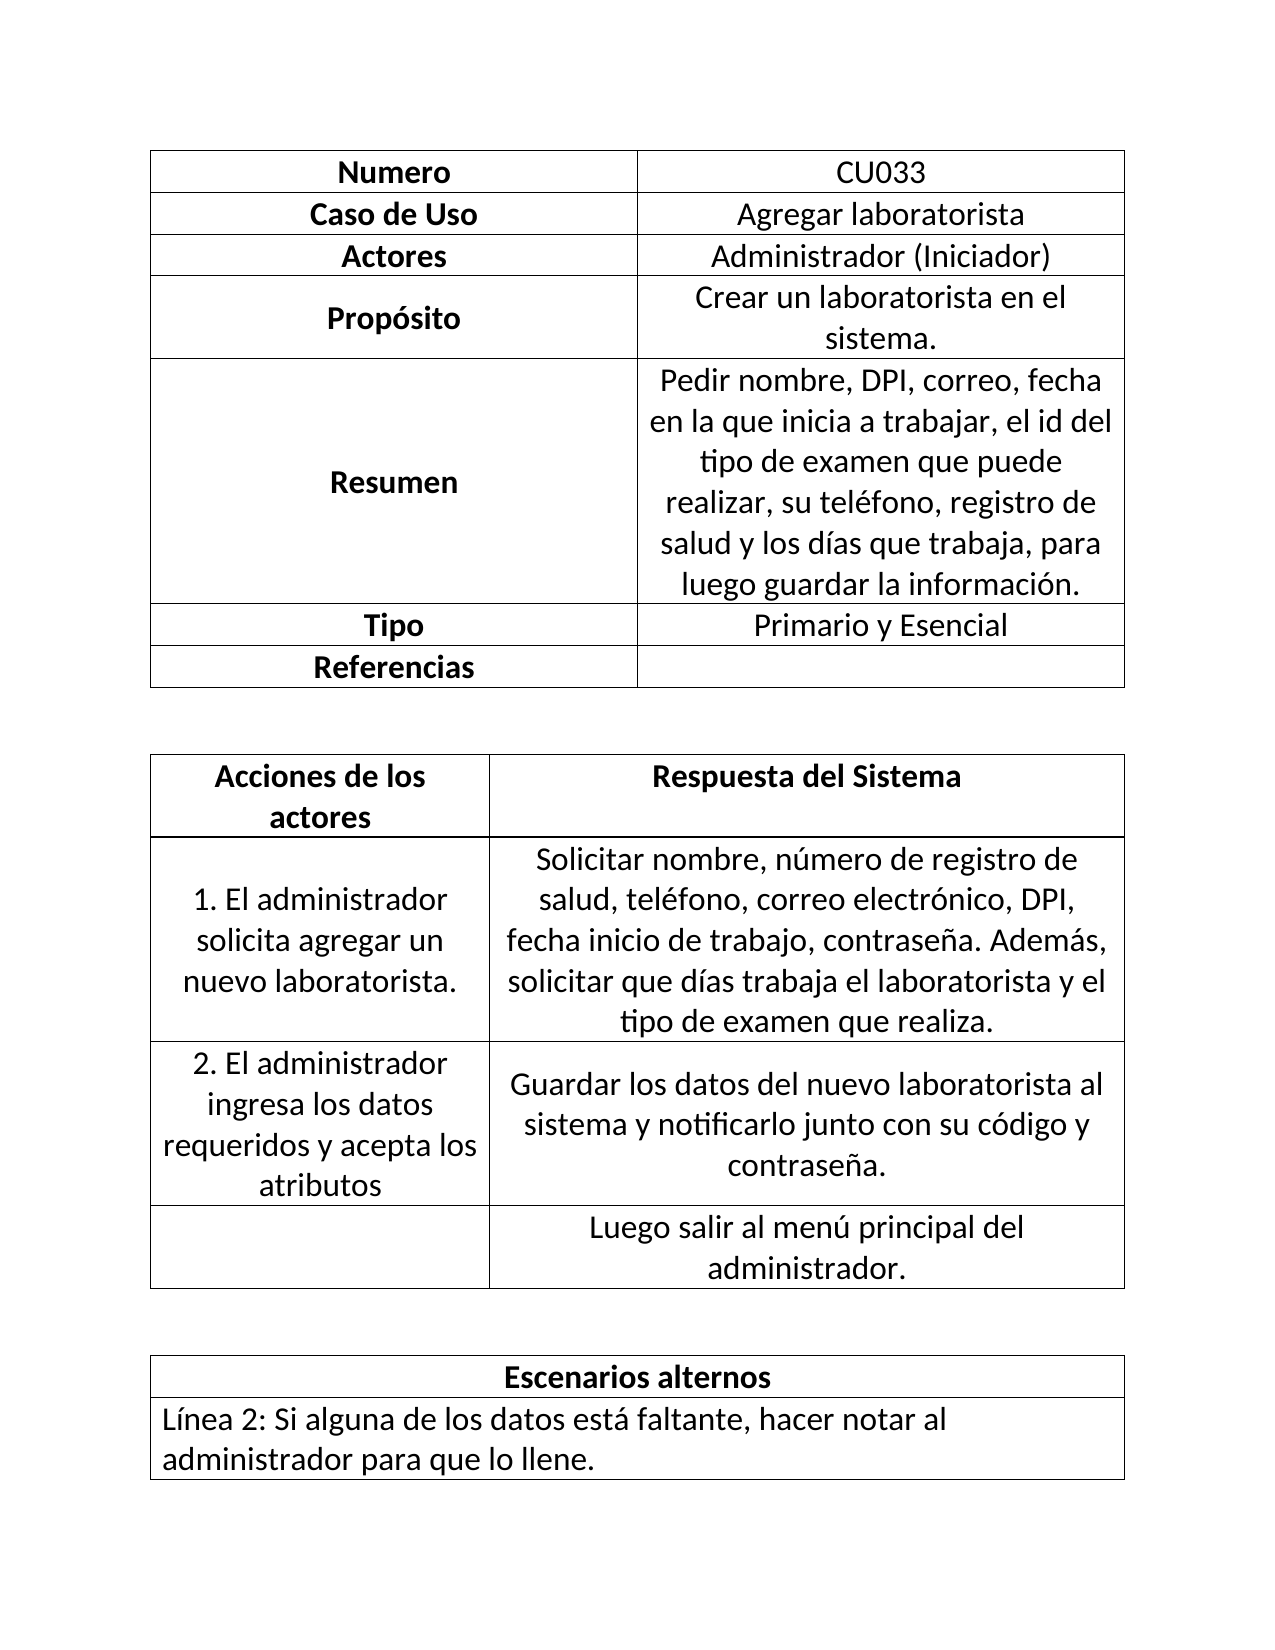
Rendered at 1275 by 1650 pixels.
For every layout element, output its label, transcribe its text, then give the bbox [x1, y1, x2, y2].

table_cell Primario y Esencial [638, 604, 1124, 645]
table_cell [638, 646, 1124, 687]
table_cell Propósito [151, 276, 637, 358]
table_cell Tipo [151, 604, 637, 645]
table_cell Pedir nombre, DPI, correo, fecha en la que inicia a trabajar, el id del tipo de examen que puede realizar, su teléfono, registro de salud y los días que trabaja, para luego guardar la información. [638, 359, 1124, 603]
table_cell Solicitar nombre, número de registro de salud, teléfono, correo electrónico, DPI, fecha inicio de trabajo, contraseña. Además, solicitar que días trabaja el laboratorista y el tipo de examen que realiza. [490, 838, 1124, 1041]
table_cell Referencias [151, 646, 637, 687]
table_cell CU033 [638, 151, 1124, 192]
table_cell 1. El administrador solicita agregar un nuevo laboratorista. [151, 838, 489, 1041]
table_cell 2. El administrador ingresa los datos requeridos y acepta los atributos [151, 1042, 489, 1205]
table_cell Guardar los datos del nuevo laboratorista al sistema y notificarlo junto con su código y contraseña. [490, 1042, 1124, 1205]
table_cell Agregar laboratorista [638, 193, 1124, 233]
table_cell Numero [151, 151, 637, 192]
table_cell Línea 2: Si alguna de los datos está faltante, hacer notar al administrador para que lo llene. [151, 1398, 1124, 1479]
table_cell Crear un laboratorista en el sistema. [638, 276, 1124, 358]
table_cell Administrador (Iniciador) [638, 235, 1124, 275]
table_header Acciones de los actores [151, 755, 489, 836]
table_cell Caso de Uso [151, 193, 637, 233]
table_cell Luego salir al menú principal del administrador. [490, 1206, 1124, 1288]
table_cell [151, 1206, 489, 1288]
table_header Escenarios alternos [151, 1356, 1124, 1397]
table_cell Resumen [151, 359, 637, 603]
table_header Respuesta del Sistema [490, 755, 1124, 836]
table_cell Actores [151, 235, 637, 275]
